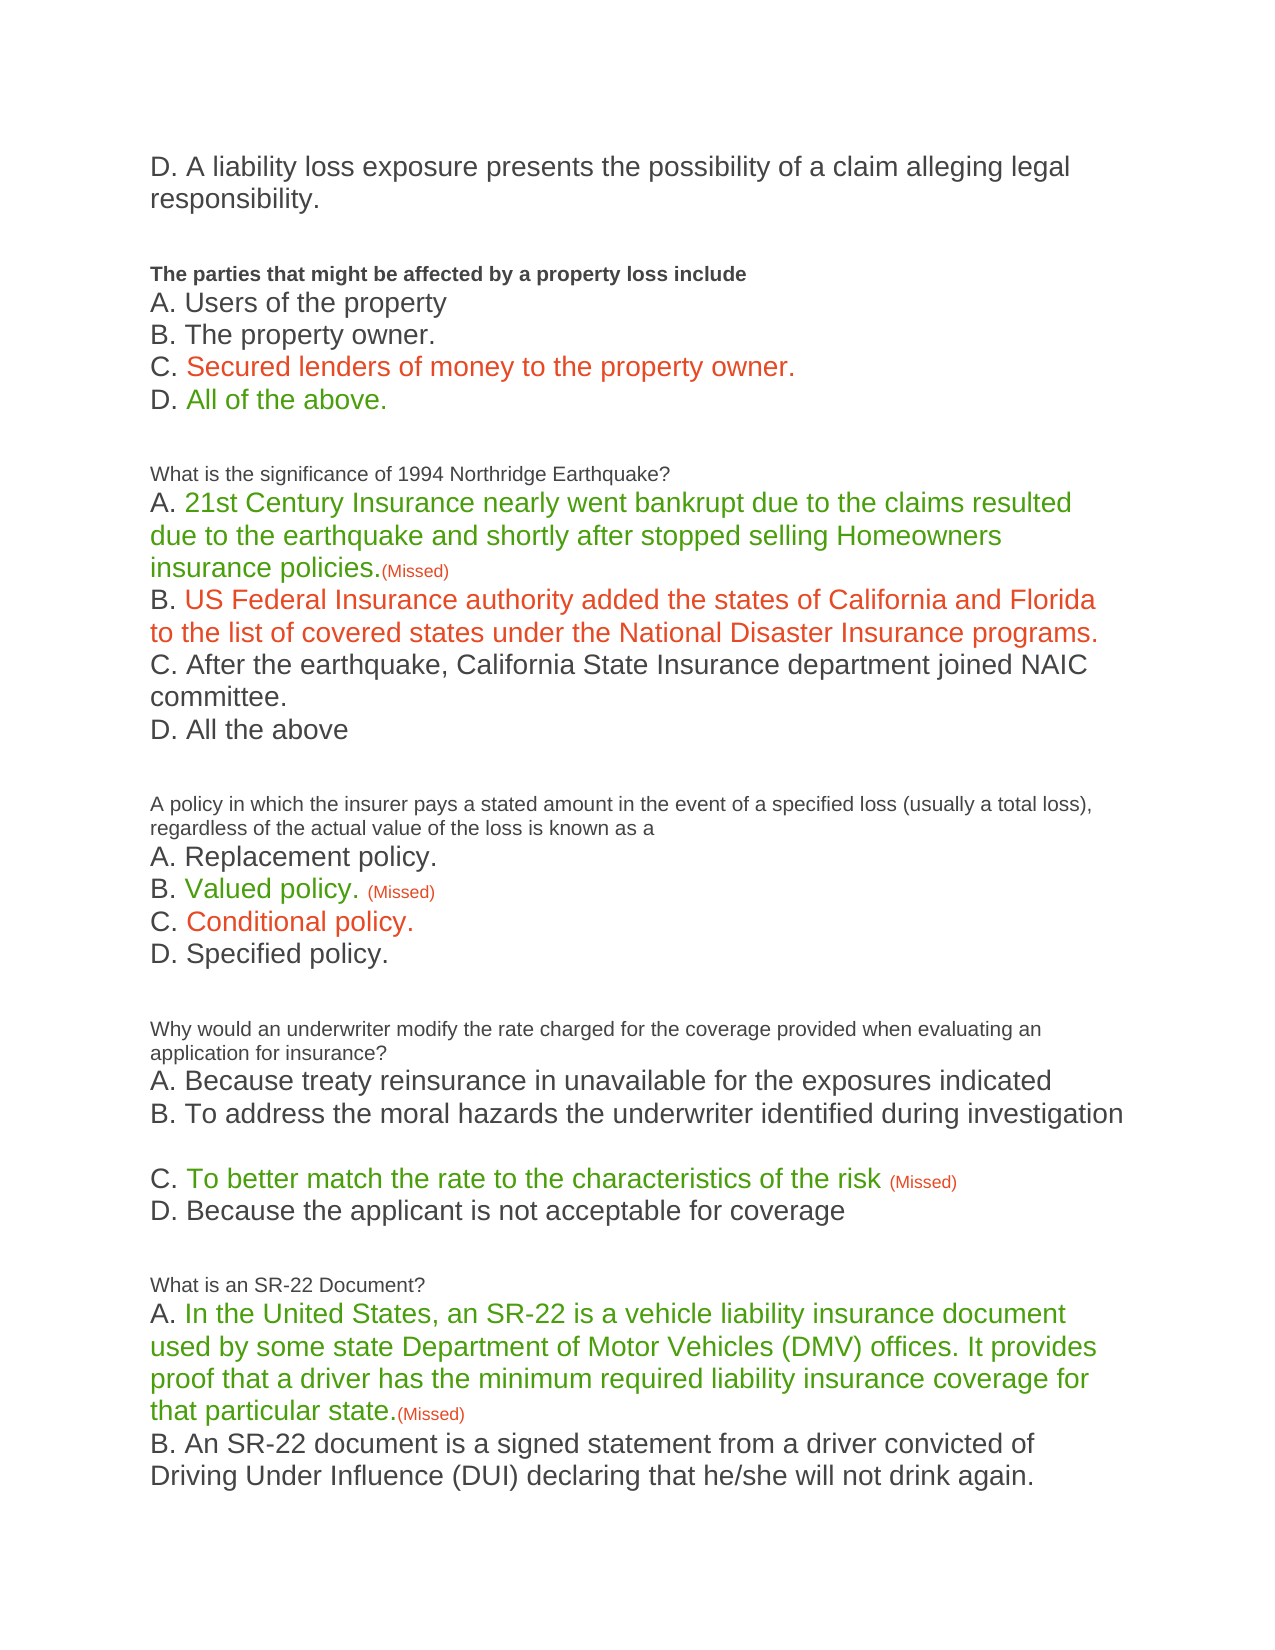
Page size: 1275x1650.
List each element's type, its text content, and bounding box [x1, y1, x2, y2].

text D. All of the above. [150, 383, 1125, 415]
text C. To better match the rate to the characteristics of the risk (Missed) [150, 1162, 1125, 1194]
text A. Replacement policy. [150, 840, 1125, 872]
text C. Secured lenders of money to the property owner.(Your Answer) [150, 350, 1125, 383]
text The parties that might be affected by a property loss include [150, 262, 1125, 286]
text What is the significance of 1994 Northridge Earthquake? [150, 462, 1125, 486]
text C. After the earthquake, California State Insurance department joined NAIC committee. [150, 648, 1125, 713]
text B. Valued policy. (Missed) [150, 872, 1125, 905]
text B. To address the moral hazards the underwriter identified during investigation (Your Answer) [150, 1097, 1125, 1162]
text What is an SR-22 Document? [150, 1273, 1125, 1297]
text A policy in which the insurer pays a stated amount in the event of a specified loss (usually a total loss), regardless of the actual value of the loss is known as a [150, 792, 1125, 840]
text D. Specified policy. [150, 937, 1125, 969]
text B. The property owner. [150, 318, 1125, 350]
text D. All the above [150, 713, 1125, 745]
text B. An SR-22 document is a signed statement from a driver convicted of Driving Under Influence (DUI) declaring that he/she will not drink again. [150, 1427, 1125, 1492]
text C. Conditional policy. (Your Answer) [150, 905, 1125, 937]
text Why would an underwriter modify the rate charged for the coverage provided when evaluating an application for insurance? [150, 1016, 1125, 1064]
text A. In the United States, an SR-22 is a vehicle liability insurance document used by some state Department of Motor Vehicles (DMV) offices. It provides proof that a driver has the minimum required liability insurance coverage for that particular state.(Missed) [150, 1297, 1125, 1427]
text D. A liability loss exposure presents the possibility of a claim alleging legal responsibility. [150, 150, 1125, 215]
text D. Because the applicant is not acceptable for coverage [150, 1194, 1125, 1226]
text B. US Federal Insurance authority added the states of California and Florida to the list of covered states under the National Disaster Insurance programs.(Your Answer) [150, 583, 1125, 648]
text A. Because treaty reinsurance in unavailable for the exposures indicated [150, 1064, 1125, 1097]
text A. 21st Century Insurance nearly went bankrupt due to the claims resulted due to the earthquake and shortly after stopped selling Homeowners insurance policies.(Missed) [150, 486, 1125, 583]
text A. Users of the property [150, 286, 1125, 318]
